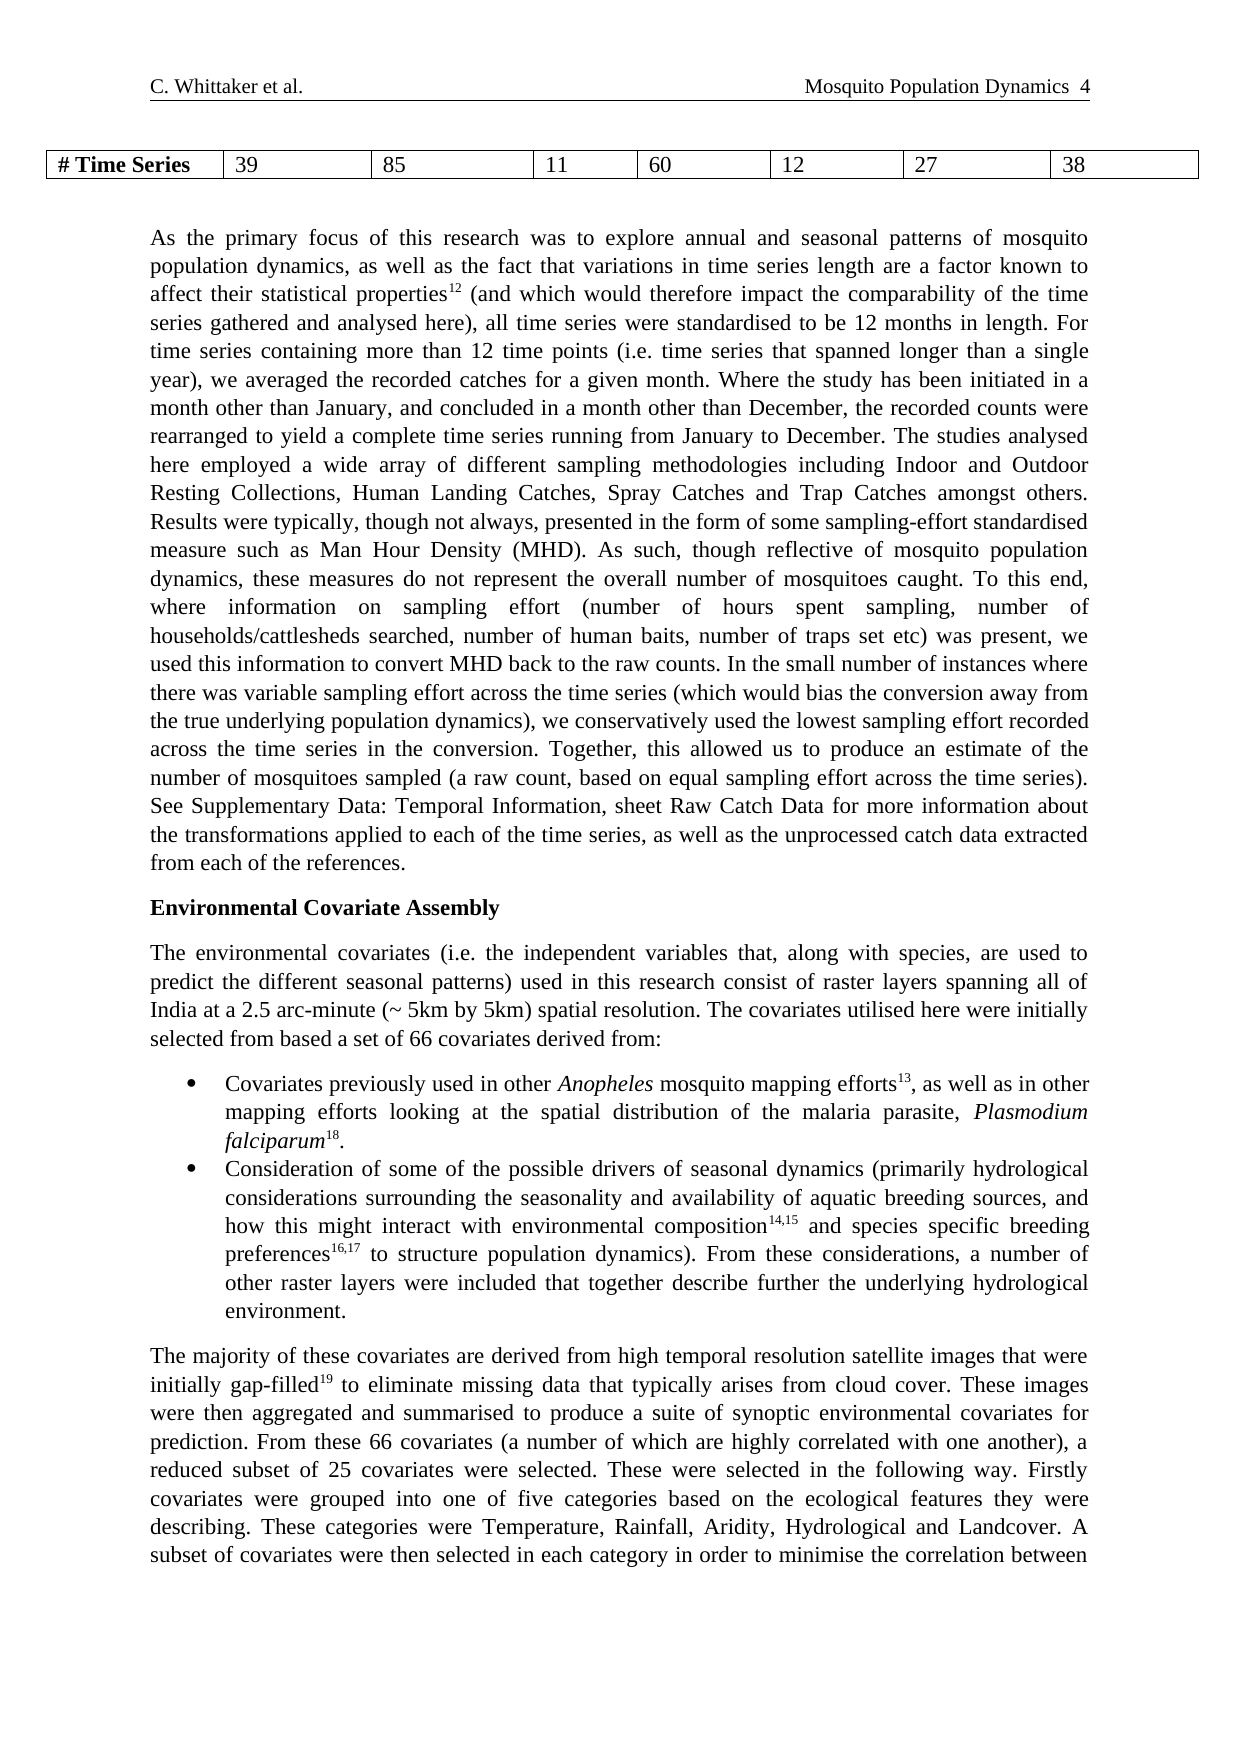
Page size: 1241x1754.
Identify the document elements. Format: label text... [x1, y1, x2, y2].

table_cell # Time Series [47, 151, 223, 177]
table_cell 27 [904, 151, 1050, 177]
text As the primary focus of this research was to explore annual and seasonal patterns of mosquito population dynamics, as well as the fact that variations in time series length are a factor known to affect their statistical properties12 (and which would therefore impact the comparability of the time series gathered and analysed here), all time series were standardised to be 12 months in length. For time series containing more than 12 time points (i.e. time series that spanned longer than a single year), we averaged the recorded catches for a given month. Where the study has been initiated in a month other than January, and concluded in a month other than December, the recorded counts were rearranged to yield a complete time series running from January to December. The studies analysed here employed a wide array of different sampling methodologies including Indoor and Outdoor Resting Collections, Human Landing Catches, Spray Catches and Trap Catches amongst others. Results were typically, though not always, presented in the form of some sampling-effort standardised measure such as Man Hour Density (MHD). As such, though reflective of mosquito population dynamics, these measures do not represent the overall number of mosquitoes caught. To this end, where information on sampling effort (number of hours spent sampling, number of households/cattlesheds searched, number of human baits, number of traps set etc) was present, we used this information to convert MHD back to the raw counts. In the small number of instances where there was variable sampling effort across the time series (which would bias the conversion away from the true underlying population dynamics), we conservatively used the lowest sampling effort recorded across the time series in the conversion. Together, this allowed us to produce an estimate of the number of mosquitoes sampled (a raw count, based on equal sampling effort across the time series). See Supplementary Data: Temporal Information, sheet Raw Catch Data for more information about the transformations applied to each of the time series, as well as the unprocessed catch data extracted from each of the references. [150, 223, 1090, 876]
table_cell 38 [1051, 151, 1198, 177]
list Consideration of some of the possible drivers of seasonal dynamics (primarily hydrological considerations surrounding the seasonality and availability of aquatic breeding sources, and how this might interact with environmental composition14,15 and species specific breeding preferences16,17 to structure population dynamics). From these considerations, a number of other raster layers were included that together describe further the underlying hydrological environment. [187, 1155, 1090, 1324]
list Covariates previously used in other Anopheles mosquito mapping efforts13, as well as in other mapping efforts looking at the spatial distribution of the malaria parasite, Plasmodium falciparum18. [187, 1070, 1090, 1153]
table_cell 39 [224, 151, 371, 177]
table_cell 12 [771, 151, 903, 177]
text Environmental Covariate Assembly [150, 894, 1090, 921]
table_cell 11 [534, 151, 637, 177]
text The environmental covariates (i.e. the independent variables that, along with species, are used to predict the different seasonal patterns) used in this research consist of raster layers spanning all of India at a 2.5 arc-minute (~ 5km by 5km) spatial resolution. The covariates utilised here were initially selected from based a set of 66 covariates derived from: [150, 939, 1090, 1051]
table_cell 60 [638, 151, 770, 177]
table_cell 85 [372, 151, 533, 177]
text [150, 1342, 1090, 1568]
